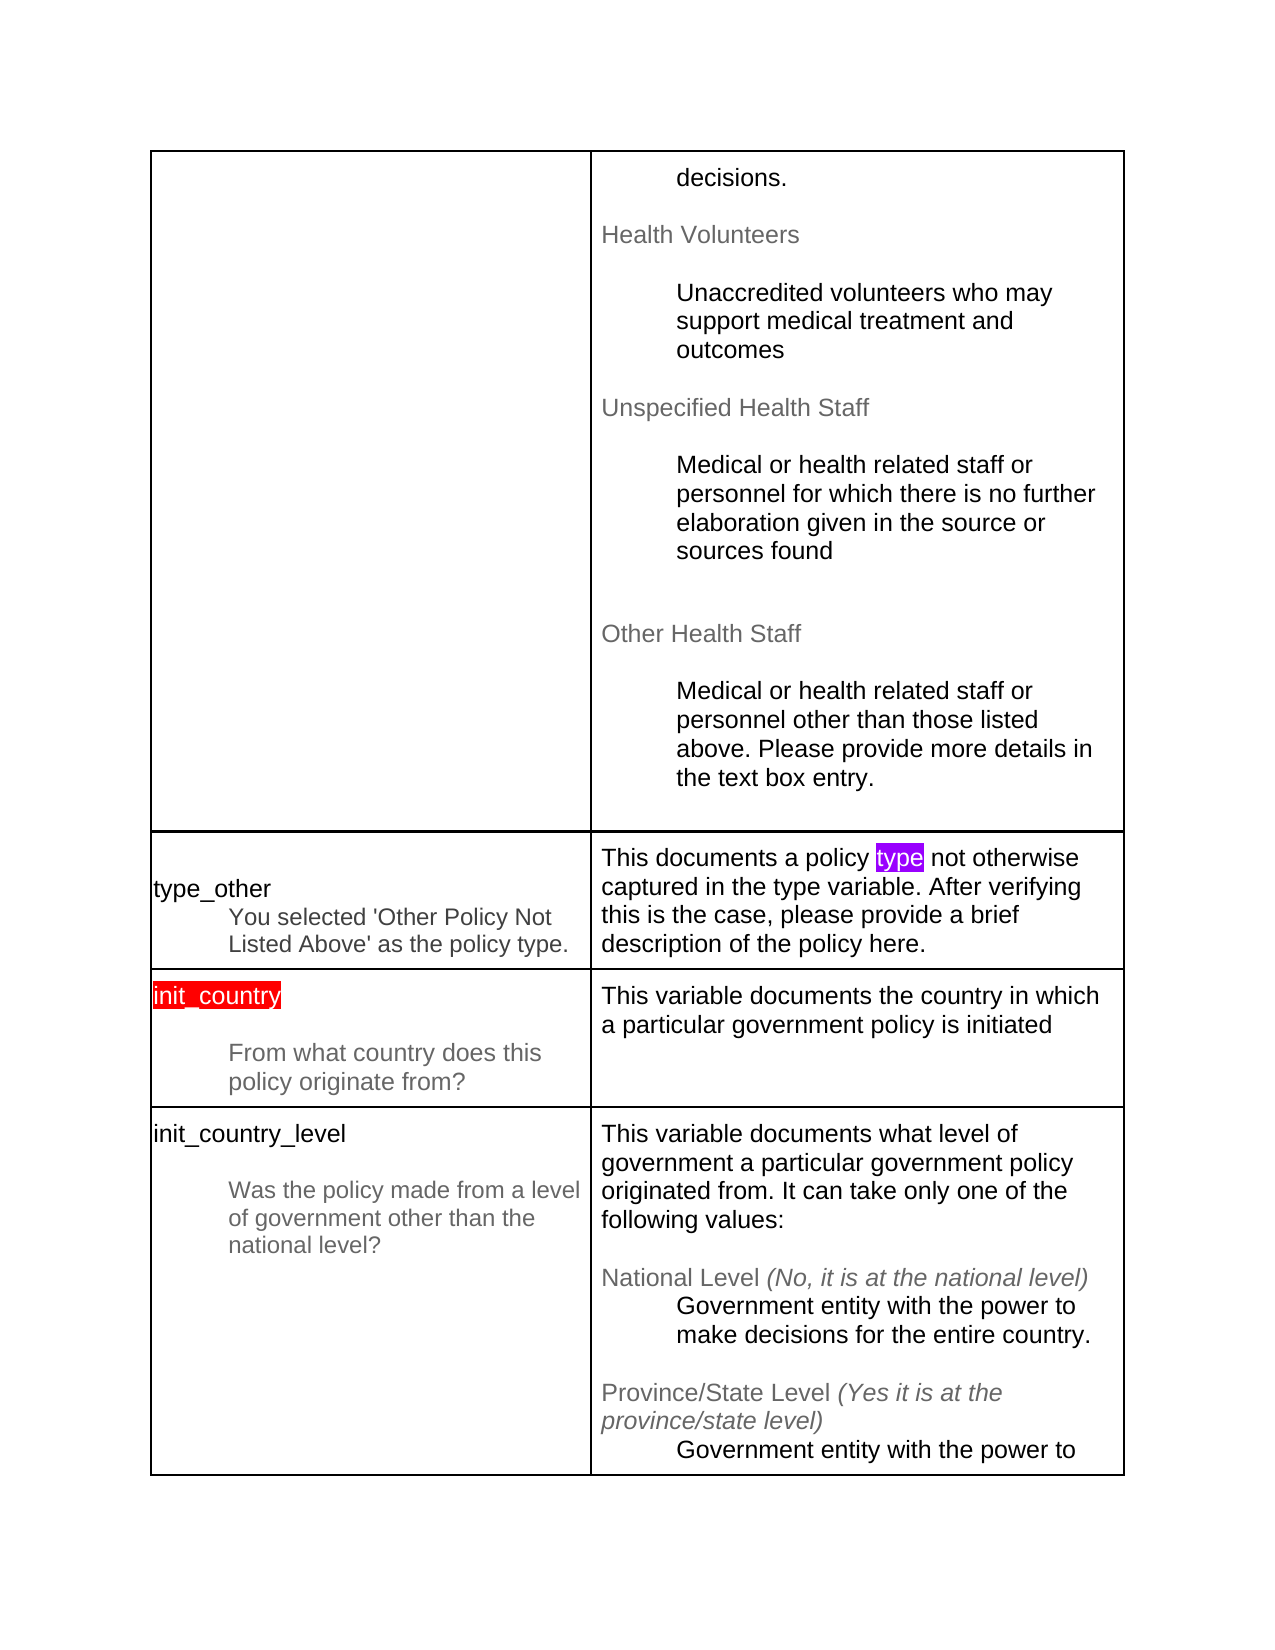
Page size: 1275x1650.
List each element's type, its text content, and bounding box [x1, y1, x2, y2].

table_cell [592, 1108, 1123, 1474]
table_cell This variable documents the country in which a particular government policy is initiated [592, 970, 1123, 1106]
table_cell init_country From what country does this policy originate from? [152, 970, 590, 1106]
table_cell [152, 1108, 590, 1474]
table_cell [592, 152, 1123, 830]
table_cell This documents a policy type not otherwise captured in the type variable. After verifying this is the case, please provide a brief description of the policy here. [592, 833, 1123, 968]
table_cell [152, 152, 590, 830]
table_cell type_other You selected 'Other Policy Not Listed Above' as the policy type. [152, 833, 590, 968]
